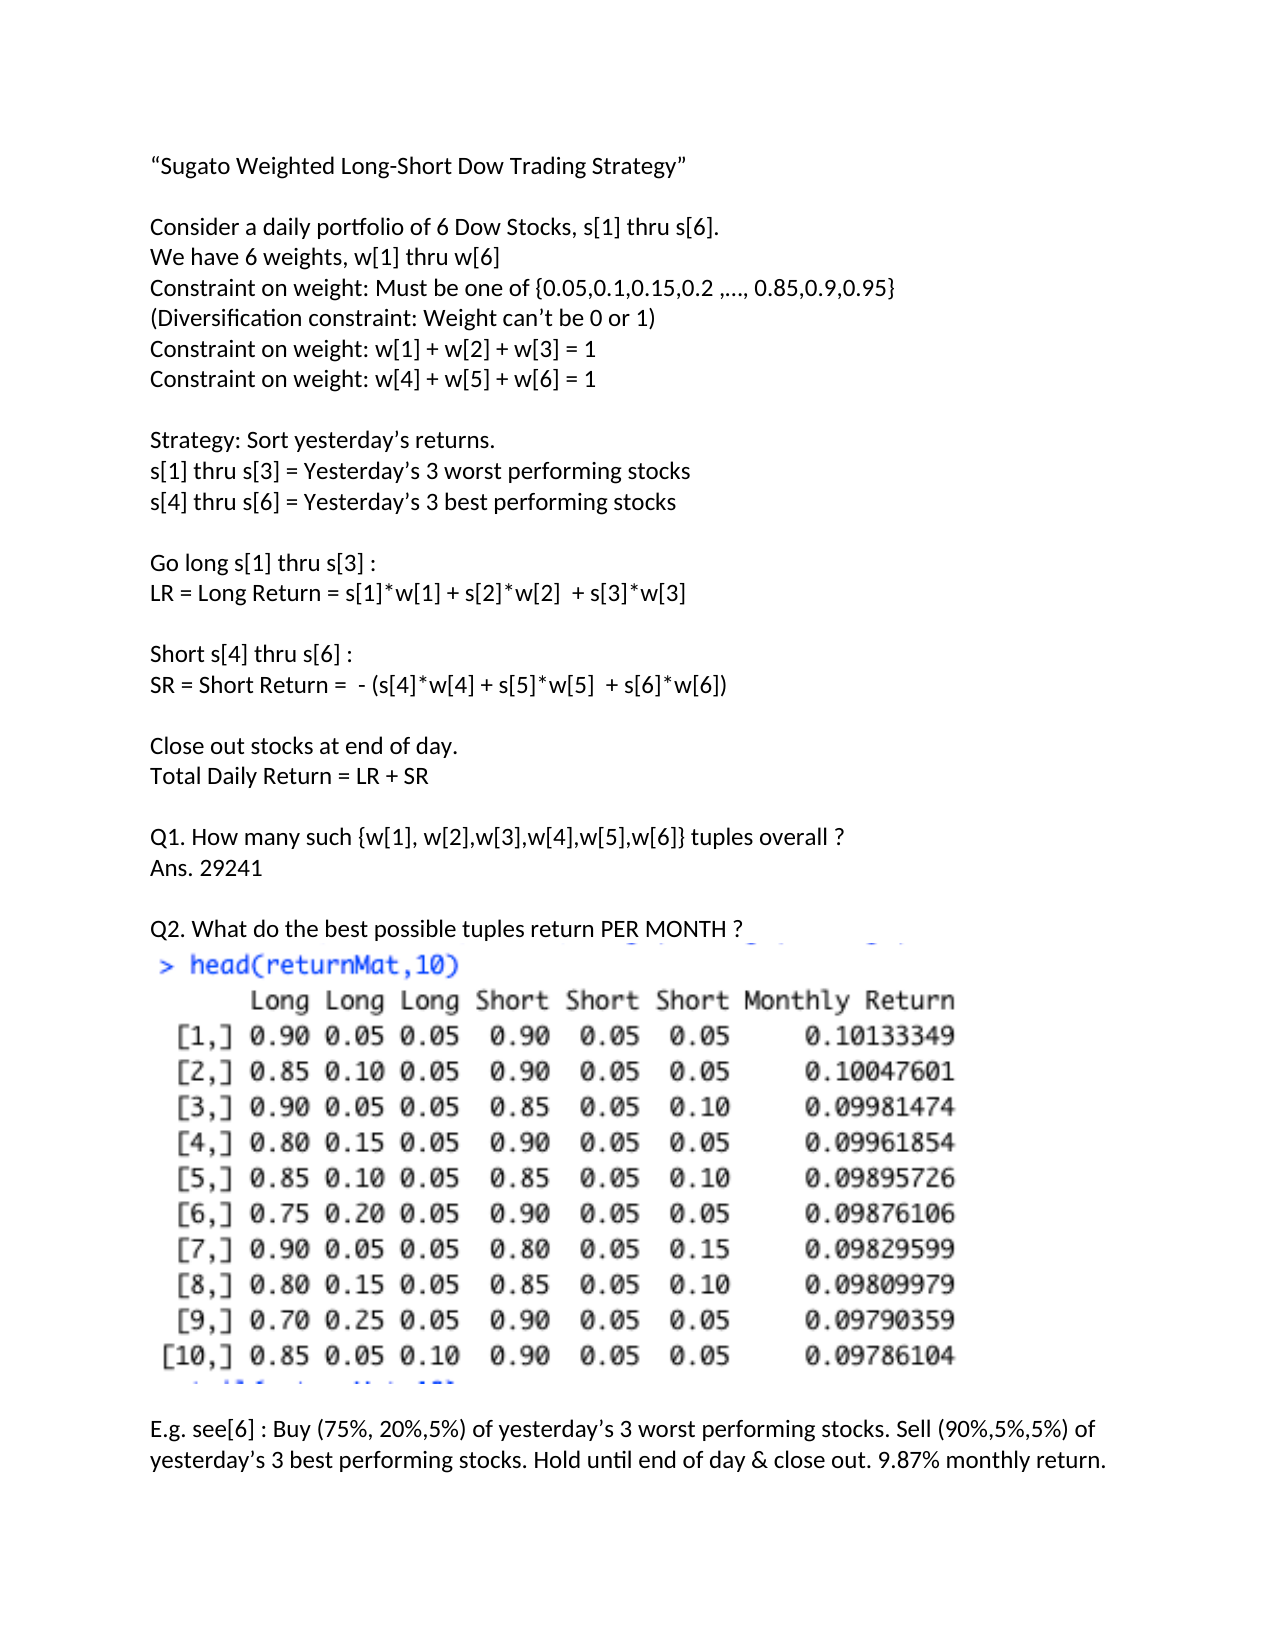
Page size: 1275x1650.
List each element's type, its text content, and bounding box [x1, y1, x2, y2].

text LR = Long Return = s[1]*w[1] + s[2]*w[2] + s[3]*w[3] [150, 577, 1125, 608]
text SR = Short Return = - (s[4]*w[4] + s[5]*w[5] + s[6]*w[6]) [150, 669, 1125, 699]
text We have 6 weights, w[1] thru w[6] [150, 242, 1125, 272]
text Constraint on weight: Must be one of {0.05,0.1,0.15,0.2 ,…, 0.85,0.9,0.95} [150, 272, 1125, 303]
text Ans. 29241 [150, 852, 1125, 882]
text s[4] thru s[6] = Yesterday’s 3 best performing stocks [150, 486, 1125, 516]
picture [150, 943, 996, 1384]
text Constraint on weight: w[1] + w[2] + w[3] = 1 [150, 333, 1125, 364]
text Close out stocks at end of day. [150, 730, 1125, 760]
text E.g. see[6] : Buy (75%, 20%,5%) of yesterday’s 3 worst performing stocks. Sell (90%,5%,5%) of yesterday’s 3 best performing stocks. Hold until end of day & close out. 9.87% monthly return. [150, 1414, 1125, 1475]
text Total Daily Return = LR + SR [150, 760, 1125, 791]
text Short s[4] thru s[6] : [150, 638, 1125, 669]
text (Diversification constraint: Weight can’t be 0 or 1) [150, 303, 1125, 333]
text “Sugato Weighted Long-Short Dow Trading Strategy” [150, 150, 1125, 181]
text Strategy: Sort yesterday’s returns. [150, 425, 1125, 455]
text Q1. How many such {w[1], w[2],w[3],w[4],w[5],w[6]} tuples overall ? [150, 821, 1125, 852]
text Q2. What do the best possible tuples return PER MONTH ? [150, 913, 1125, 943]
text Constraint on weight: w[4] + w[5] + w[6] = 1 [150, 364, 1125, 394]
text Consider a daily portfolio of 6 Dow Stocks, s[1] thru s[6]. [150, 211, 1125, 242]
text Go long s[1] thru s[3] : [150, 547, 1125, 577]
text s[1] thru s[3] = Yesterday’s 3 worst performing stocks [150, 455, 1125, 486]
